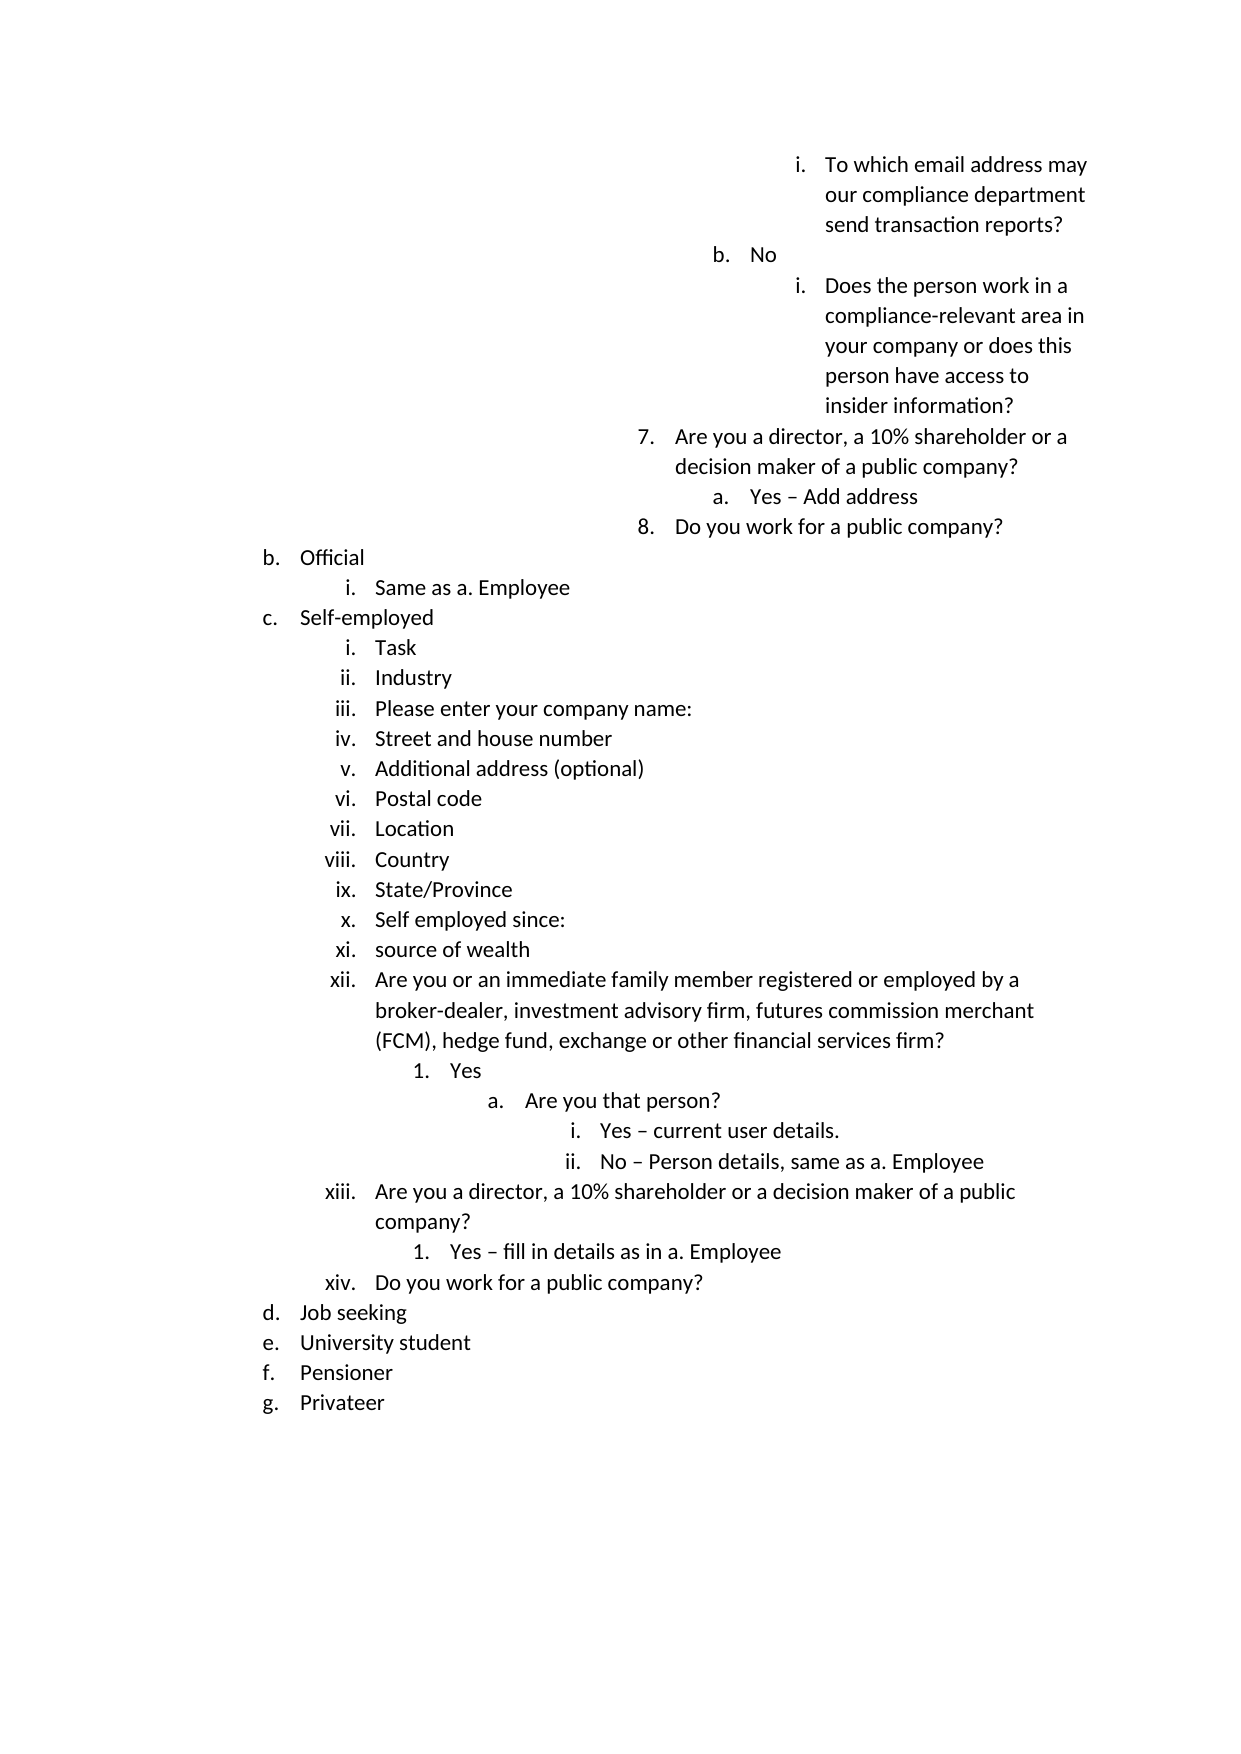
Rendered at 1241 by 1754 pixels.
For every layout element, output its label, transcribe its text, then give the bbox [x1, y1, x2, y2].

list Street and house number [356, 724, 1090, 752]
list No – Person details, same as a. Employee [581, 1147, 1090, 1175]
list Yes – current user details. [581, 1117, 1090, 1145]
list Additional address (optional) [356, 754, 1090, 782]
list Privateer [262, 1388, 1090, 1417]
list Location [356, 814, 1090, 843]
list Postal code [356, 784, 1090, 812]
list Self employed since: [356, 905, 1090, 933]
list Yes – Add address [712, 482, 1090, 510]
list Job seeking [262, 1298, 1090, 1326]
list Are you a director, a 10% shareholder or a decision maker of a public company? [356, 1177, 1090, 1235]
list Industry [356, 663, 1090, 692]
list Are you a director, a 10% shareholder or a decision maker of a public company? [637, 422, 1090, 480]
list Does the person work in a compliance-relevant area in your company or does this person have access to insider information? [806, 271, 1090, 420]
list Do you work for a public company? [356, 1268, 1090, 1296]
list Do you work for a public company? [637, 512, 1090, 541]
list Official [262, 543, 1090, 571]
list University student [262, 1328, 1090, 1356]
list Self-employed [262, 603, 1090, 631]
list source of wealth [356, 935, 1090, 963]
list Are you or an immediate family member registered or employed by a broker-dealer, investment advisory firm, futures commission merchant (FCM), hedge fund, exchange or other financial services firm? [356, 966, 1090, 1054]
list State/Province [356, 875, 1090, 903]
list Task [356, 633, 1090, 661]
list Yes – fill in details as in a. Employee [412, 1237, 1090, 1266]
list Pensioner [262, 1358, 1090, 1386]
list Country [356, 845, 1090, 873]
list Please enter your company name: [356, 694, 1090, 722]
list No [712, 241, 1090, 269]
list To which email address may our compliance department send transaction reports? [806, 150, 1090, 238]
list Yes [412, 1056, 1090, 1084]
list Are you that person? [487, 1086, 1090, 1114]
list Same as a. Employee [356, 573, 1090, 601]
